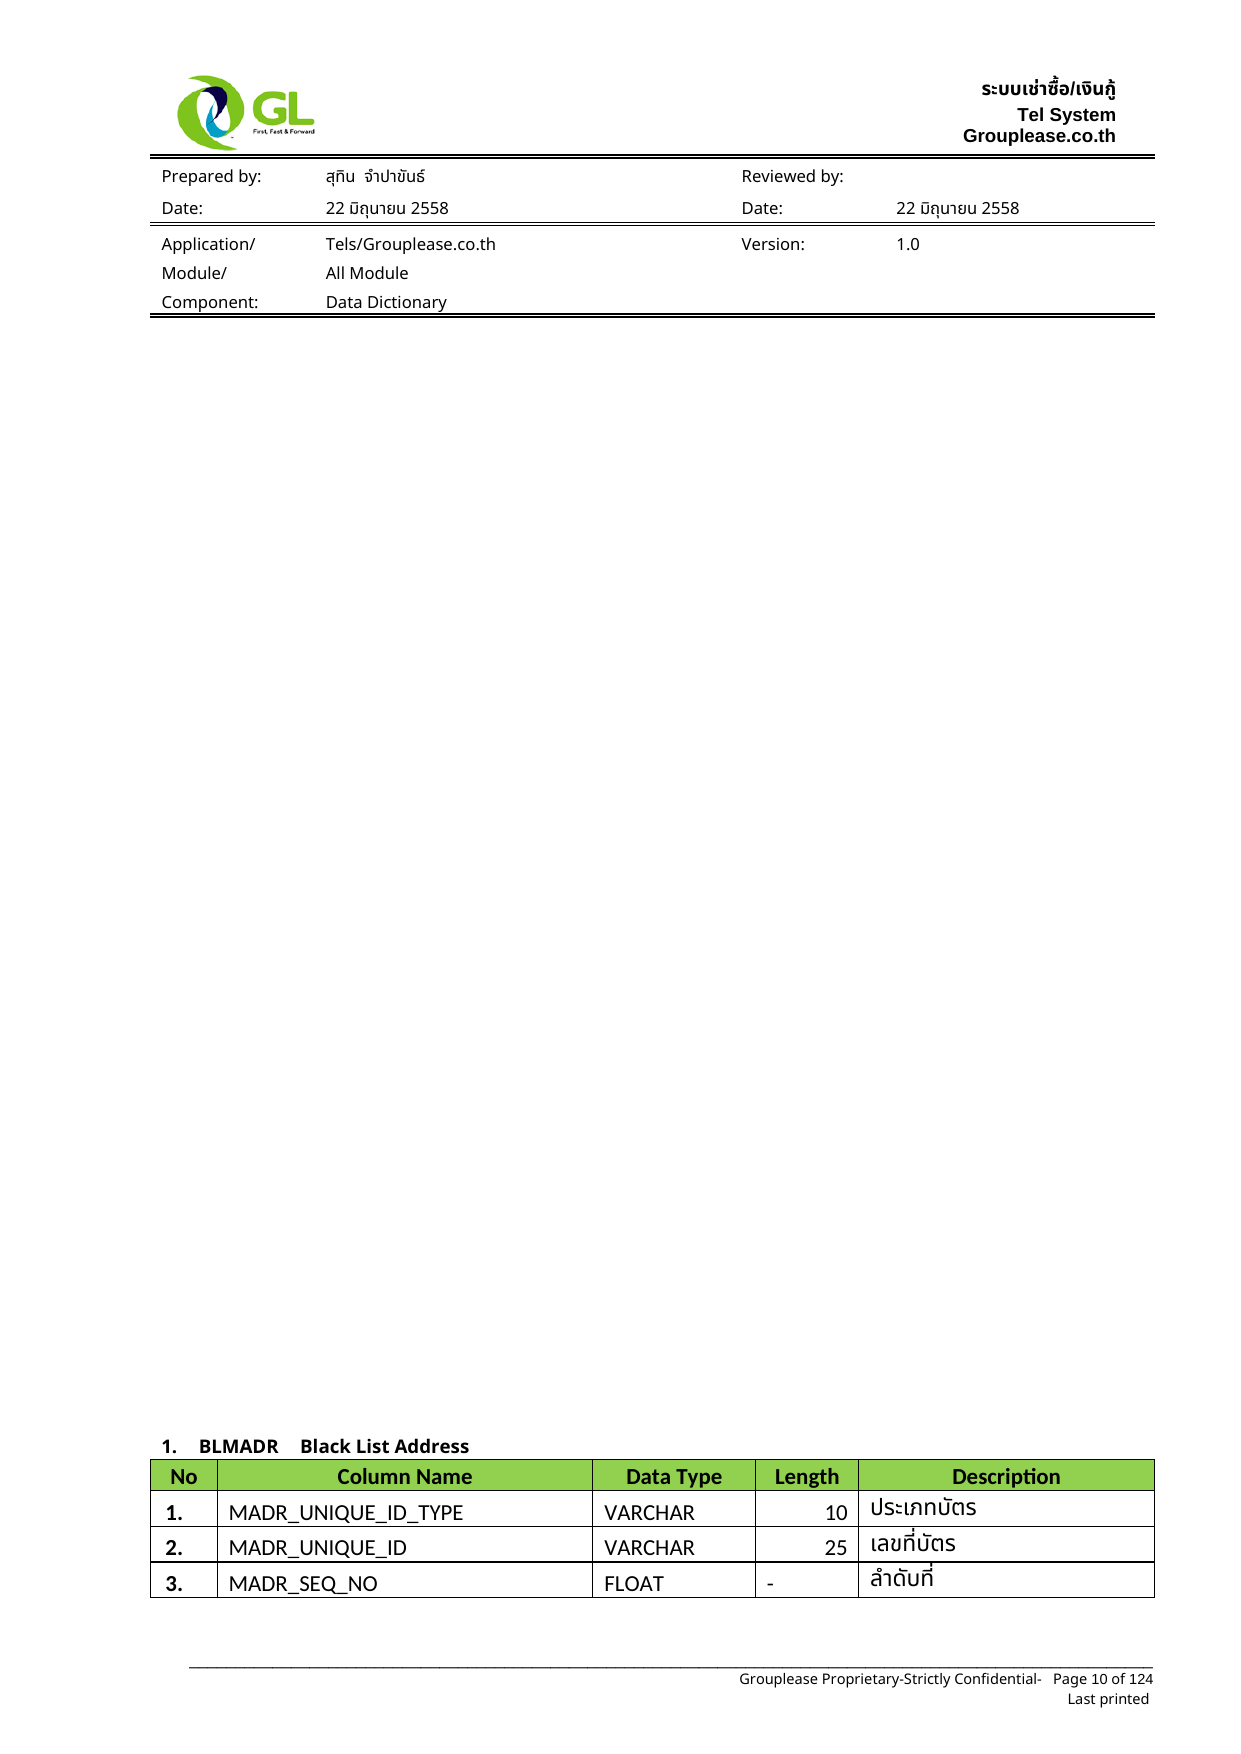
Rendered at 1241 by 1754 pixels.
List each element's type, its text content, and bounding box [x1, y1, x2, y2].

table_cell VARCHAR [593, 1527, 755, 1561]
table_cell MADR_SEQ_NO [218, 1563, 592, 1597]
table_cell 25 [756, 1527, 858, 1561]
table_cell [151, 1563, 217, 1597]
table_cell [151, 1491, 217, 1526]
table_cell เลขที่บัตร [859, 1527, 1154, 1561]
table_cell - [756, 1563, 858, 1597]
picture [161, 75, 323, 154]
table_header Data Type [593, 1460, 755, 1490]
table_header Length [756, 1460, 858, 1490]
table_cell FLOAT [593, 1563, 755, 1597]
table_cell ประเภทบัตร [859, 1491, 1154, 1526]
table_cell ลำดับที่ [859, 1563, 1154, 1597]
table_cell 10 [756, 1491, 858, 1526]
table_header Description [859, 1460, 1154, 1490]
table_cell VARCHAR [593, 1491, 755, 1526]
table_header Column Name [218, 1460, 592, 1490]
list BLMADR Black List Address [161, 1433, 1153, 1459]
table_cell MADR_UNIQUE_ID_TYPE [218, 1491, 592, 1526]
table_header No [151, 1460, 217, 1490]
table_cell [151, 1527, 217, 1561]
table_cell MADR_UNIQUE_ID [218, 1527, 592, 1561]
